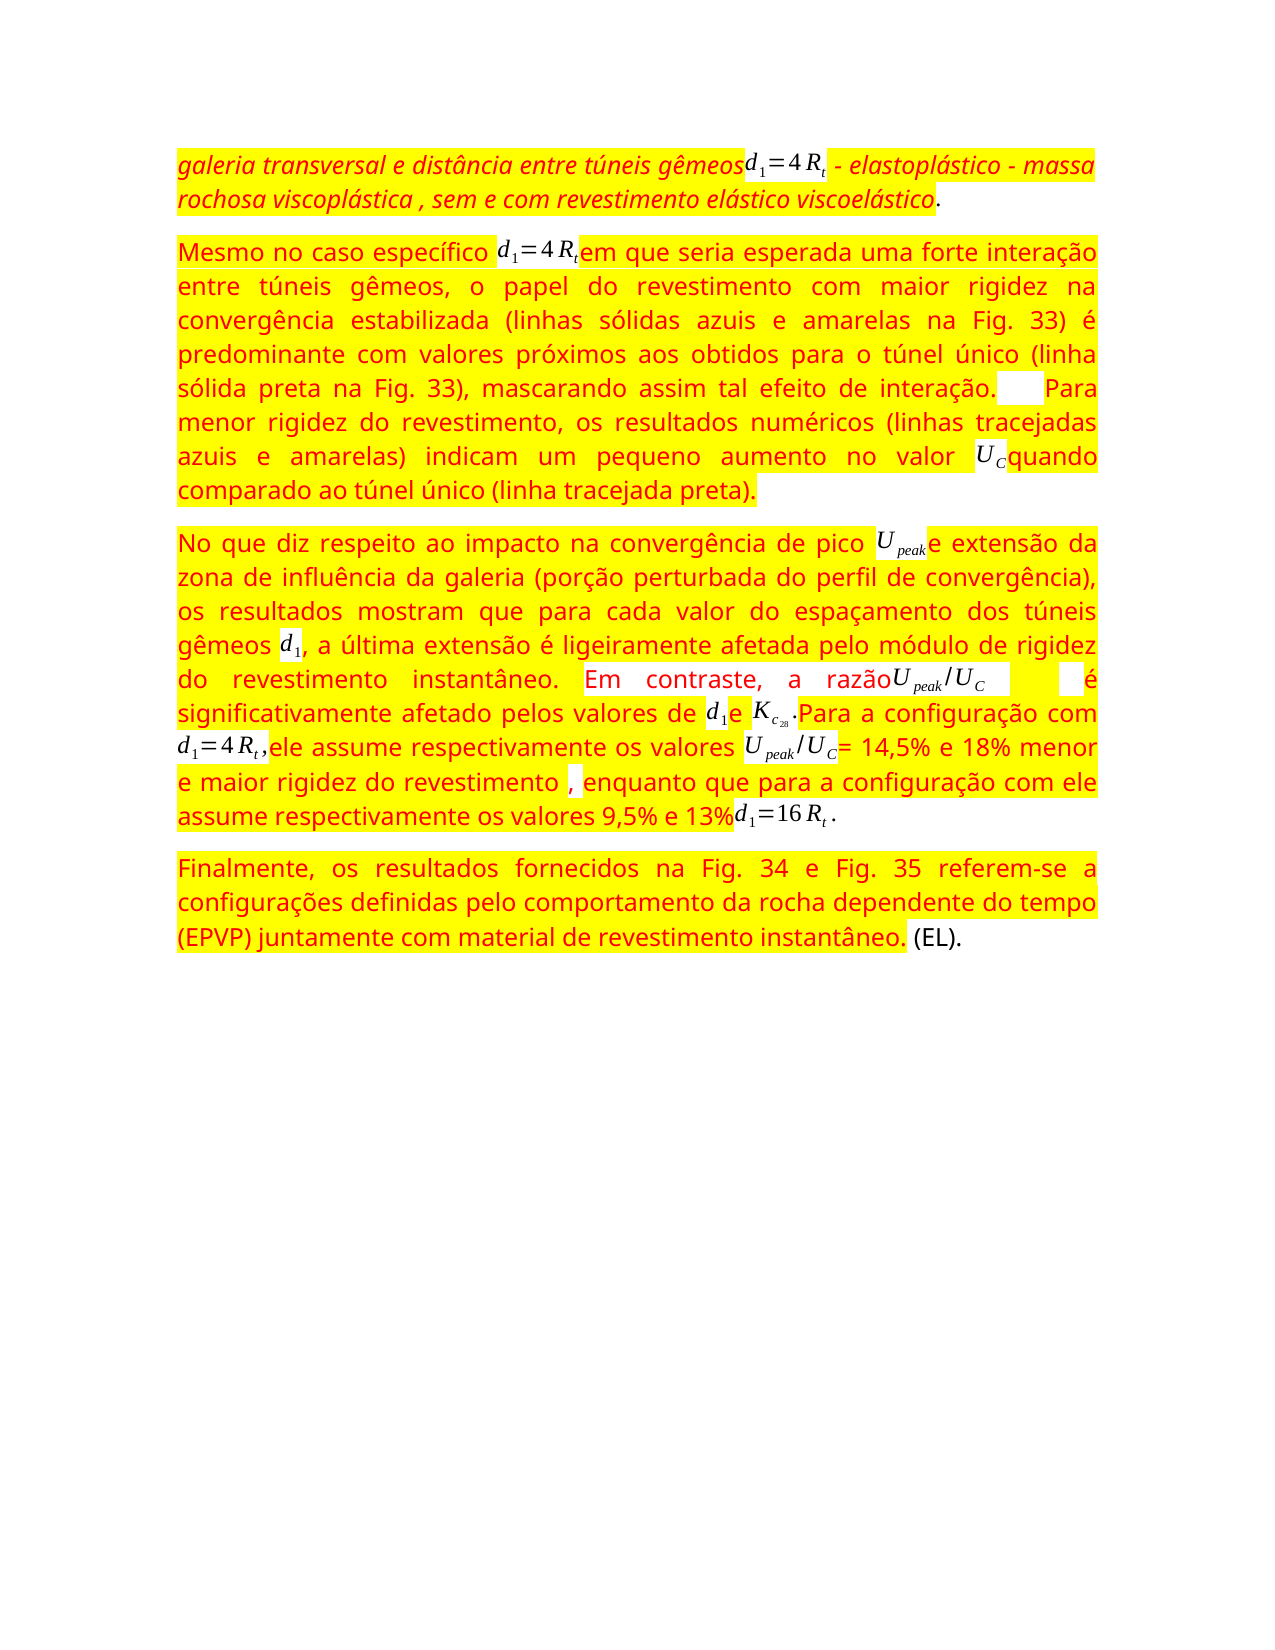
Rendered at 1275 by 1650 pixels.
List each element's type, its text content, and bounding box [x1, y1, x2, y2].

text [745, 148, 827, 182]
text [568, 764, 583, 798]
text No que diz respeito ao impacto na convergência de pico e extensão da zona de influência da galeria (porção perturbada do perfil de convergência), os resultados mostram que para cada valor do espaçamento dos túneis gêmeos , a última extensão é ligeiramente afetada pelo módulo de rigidez do revestimento instantâneo. Em contraste, a razão é significativamente afetado pelos valores de e Para a configuração com ele assume respectivamente os valores = 14,5% e 18% menor e maior rigidez do revestimento , enquanto que para a configuração com ele assume respectivamente os valores 9,5% e 13% [584, 662, 1010, 764]
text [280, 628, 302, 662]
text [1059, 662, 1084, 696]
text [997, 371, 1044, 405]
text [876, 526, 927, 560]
text Mesmo no caso específico em que seria esperada uma forte interação entre túneis gêmeos, o papel do revestimento com maior rigidez na convergência estabilizada (linhas sólidas azuis e amarelas na Fig. 33) é predominante com valores próximos aos obtidos para o túnel único (linha sólida preta na Fig. 33), mascarando assim tal efeito de interação. Para menor rigidez do revestimento, os resultados numéricos (linhas tracejadas azuis e amarelas) indicam um pequeno aumento no valor quando comparado ao túnel único (linha tracejada preta). [177, 234, 1098, 269]
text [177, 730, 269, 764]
